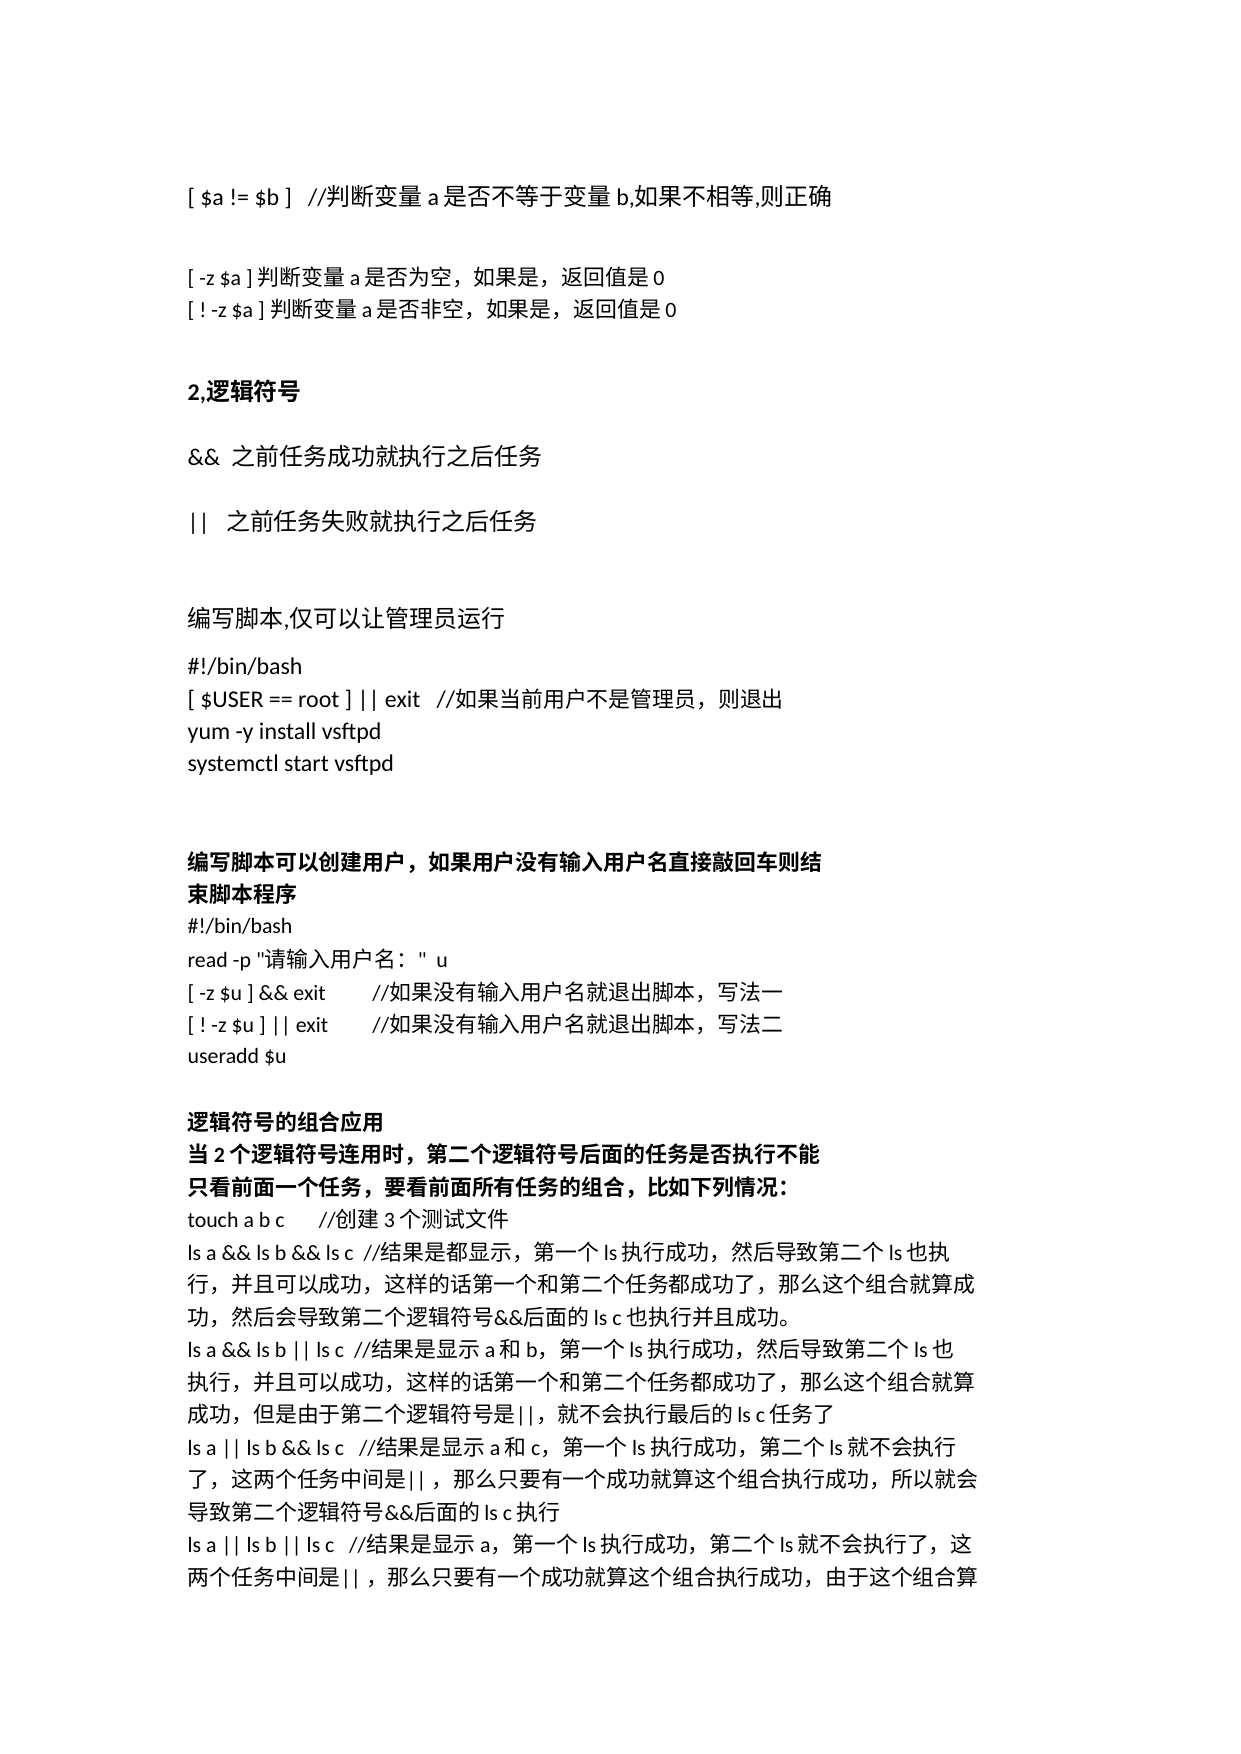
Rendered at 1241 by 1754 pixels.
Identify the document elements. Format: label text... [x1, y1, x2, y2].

text [ $USER == root ] || exit //如果当前用户不是管理员，则退出 [187, 682, 1053, 714]
text 两个任务中间是|| ，那么只要有一个成功就算这个组合执行成功，由于这个组合算 [187, 1559, 1053, 1592]
text 导致第二个逻辑符号&&后面的ls c执行 [187, 1494, 1053, 1527]
text yum -y install vsftpd [187, 714, 1053, 747]
text [ ! -z $a ] 判断变量a是否非空，如果是，返回值是0 [187, 292, 1053, 324]
text [ ! -z $u ] || exit //如果没有输入用户名就退出脚本，写法二 [187, 1007, 1053, 1039]
text 当2个逻辑符号连用时，第二个逻辑符号后面的任务是否执行不能 [187, 1137, 1053, 1169]
text 编写脚本可以创建用户，如果用户没有输入用户名直接敲回车则结 [187, 844, 1053, 877]
text [ $a != $b ] //判断变量a是否不等于变量b,如果不相等,则正确 [187, 162, 1053, 227]
text #!/bin/bash [187, 909, 1053, 942]
text #!/bin/bash [187, 649, 1053, 682]
text 只看前面一个任务，要看前面所有任务的组合，比如下列情况： [187, 1169, 1053, 1202]
text 逻辑符号的组合应用 [187, 1104, 1053, 1137]
text 编写脚本,仅可以让管理员运行 [187, 584, 1053, 649]
text ls a || ls b || ls c //结果是显示a，第一个ls执行成功，第二个ls就不会执行了，这 [187, 1527, 1053, 1559]
text ls a || ls b && ls c //结果是显示a和c，第一个ls执行成功，第二个ls就不会执行 [187, 1429, 1053, 1462]
text read -p "请输入用户名：" u [187, 942, 1053, 974]
text 行，并且可以成功，这样的话第一个和第二个任务都成功了，那么这个组合就算成 [187, 1267, 1053, 1299]
text 束脚本程序 [187, 877, 1053, 909]
text 执行，并且可以成功，这样的话第一个和第二个任务都成功了，那么这个组合就算 [187, 1364, 1053, 1397]
text 了，这两个任务中间是|| ，那么只要有一个成功就算这个组合执行成功，所以就会 [187, 1462, 1053, 1494]
text 2,逻辑符号 [187, 357, 1053, 422]
text && 之前任务成功就执行之后任务 [187, 422, 1053, 487]
text useradd $u [187, 1039, 1053, 1072]
text ls a && ls b || ls c //结果是显示a和b，第一个ls执行成功，然后导致第二个ls也 [187, 1332, 1053, 1364]
text touch a b c //创建3个测试文件 [187, 1202, 1053, 1234]
text || 之前任务失败就执行之后任务 [187, 487, 1053, 552]
text ls a && ls b && ls c //结果是都显示，第一个ls执行成功，然后导致第二个ls也执 [187, 1234, 1053, 1267]
text [ -z $a ] 判断变量a是否为空，如果是，返回值是0 [187, 259, 1053, 292]
text 功，然后会导致第二个逻辑符号&&后面的ls c 也执行并且成功。 [187, 1299, 1053, 1332]
text 成功，但是由于第二个逻辑符号是||，就不会执行最后的ls c任务了 [187, 1397, 1053, 1429]
text [ -z $u ] && exit //如果没有输入用户名就退出脚本，写法一 [187, 974, 1053, 1007]
text systemctl start vsftpd [187, 747, 1053, 779]
